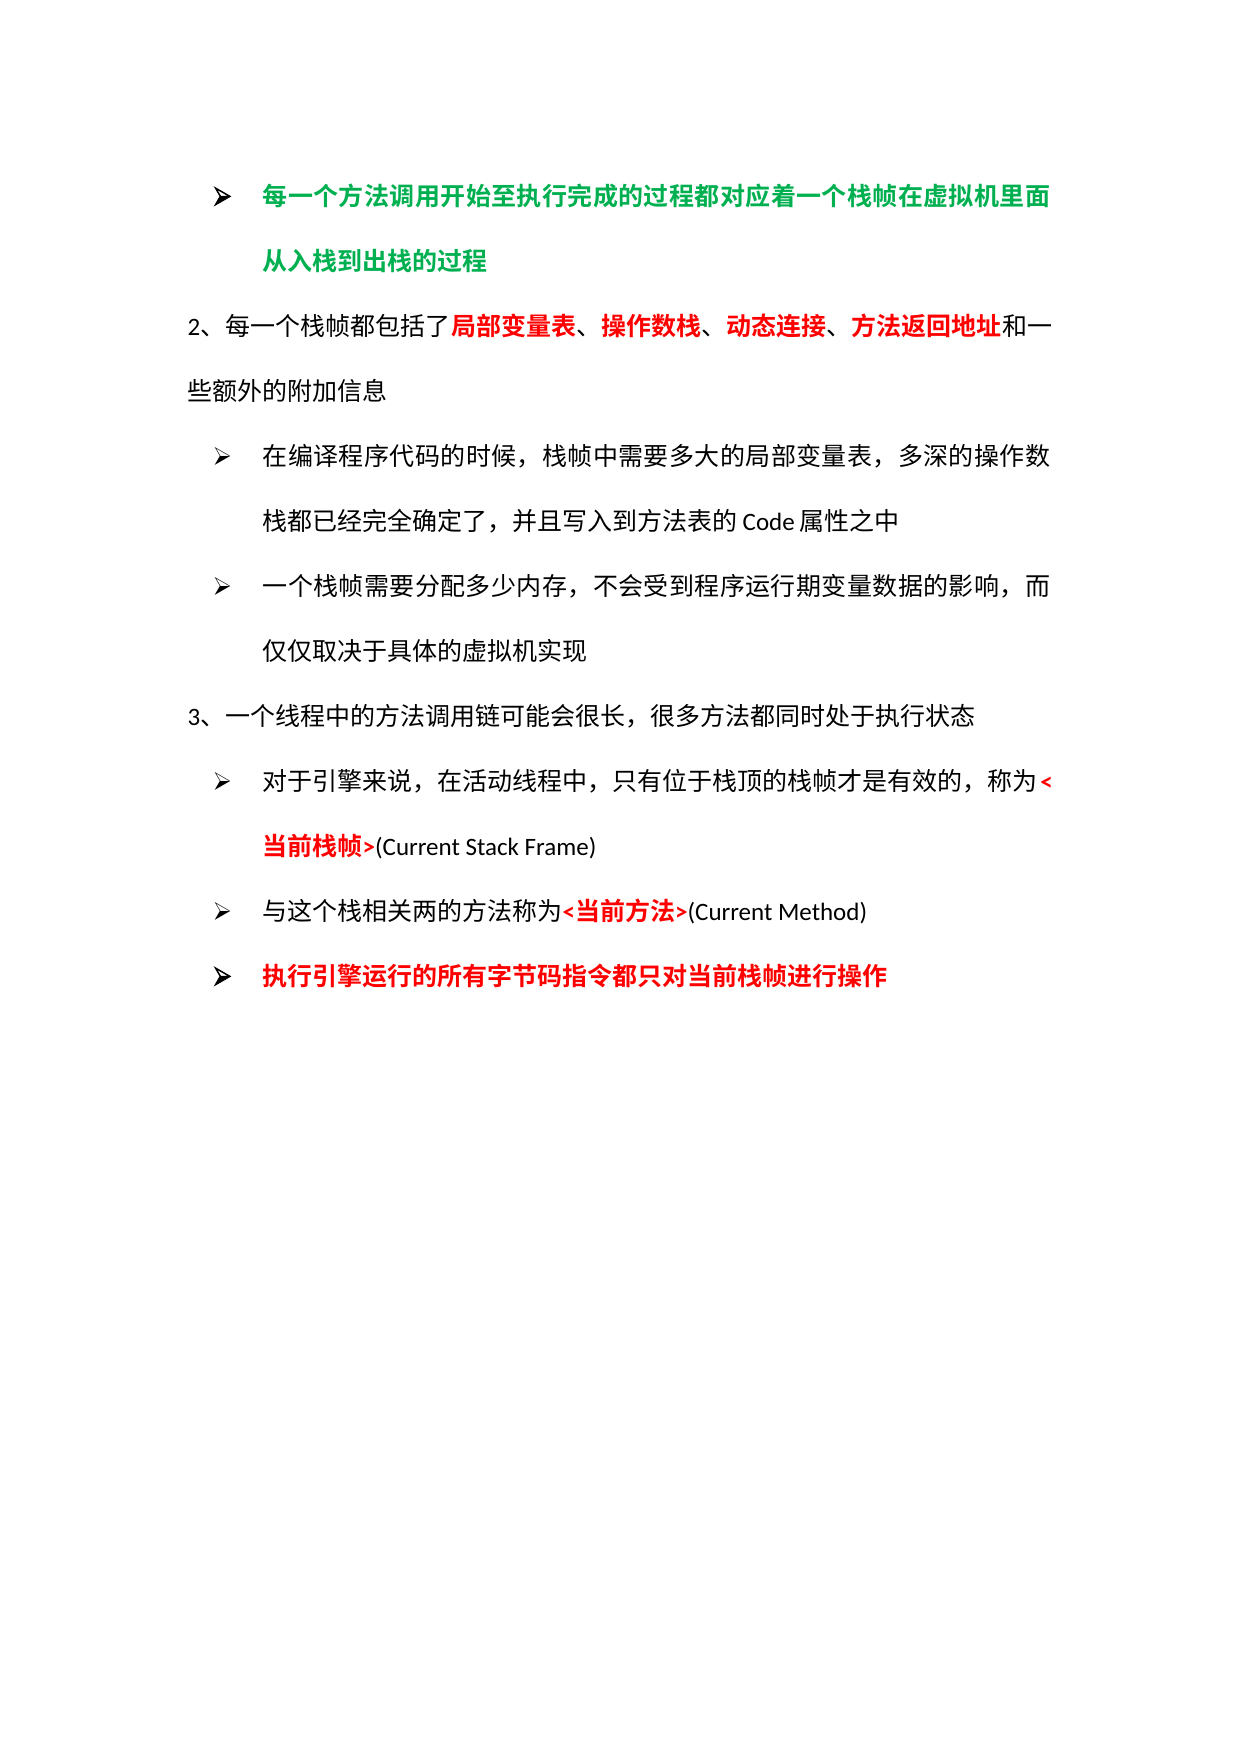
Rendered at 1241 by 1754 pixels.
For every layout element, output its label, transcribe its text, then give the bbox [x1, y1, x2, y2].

text 3、一个线程中的方法调用链可能会很长，很多方法都同时处于执行状态 [187, 682, 1053, 747]
list 对于引擎来说，在活动线程中，只有位于栈顶的栈帧才是有效的，称为<当前栈帧>(Current Stack Frame) [212, 747, 1053, 877]
list 在编译程序代码的时候，栈帧中需要多大的局部变量表，多深的操作数栈都已经完全确定了，并且写入到方法表的Code属性之中 [212, 422, 1053, 552]
text 2、每一个栈帧都包括了局部变量表、操作数栈、动态连接、方法返回地址和一些额外的附加信息 [187, 292, 1053, 422]
list 执行引擎运行的所有字节码指令都只对当前栈帧进行操作 [212, 942, 1053, 1007]
list 与这个栈相关两的方法称为<当前方法>(Current Method) [212, 877, 1053, 942]
list 每一个方法调用开始至执行完成的过程都对应着一个栈帧在虚拟机里面从入栈到出栈的过程 [212, 162, 1053, 292]
list 一个栈帧需要分配多少内存，不会受到程序运行期变量数据的影响，而仅仅取决于具体的虚拟机实现 [212, 552, 1053, 682]
